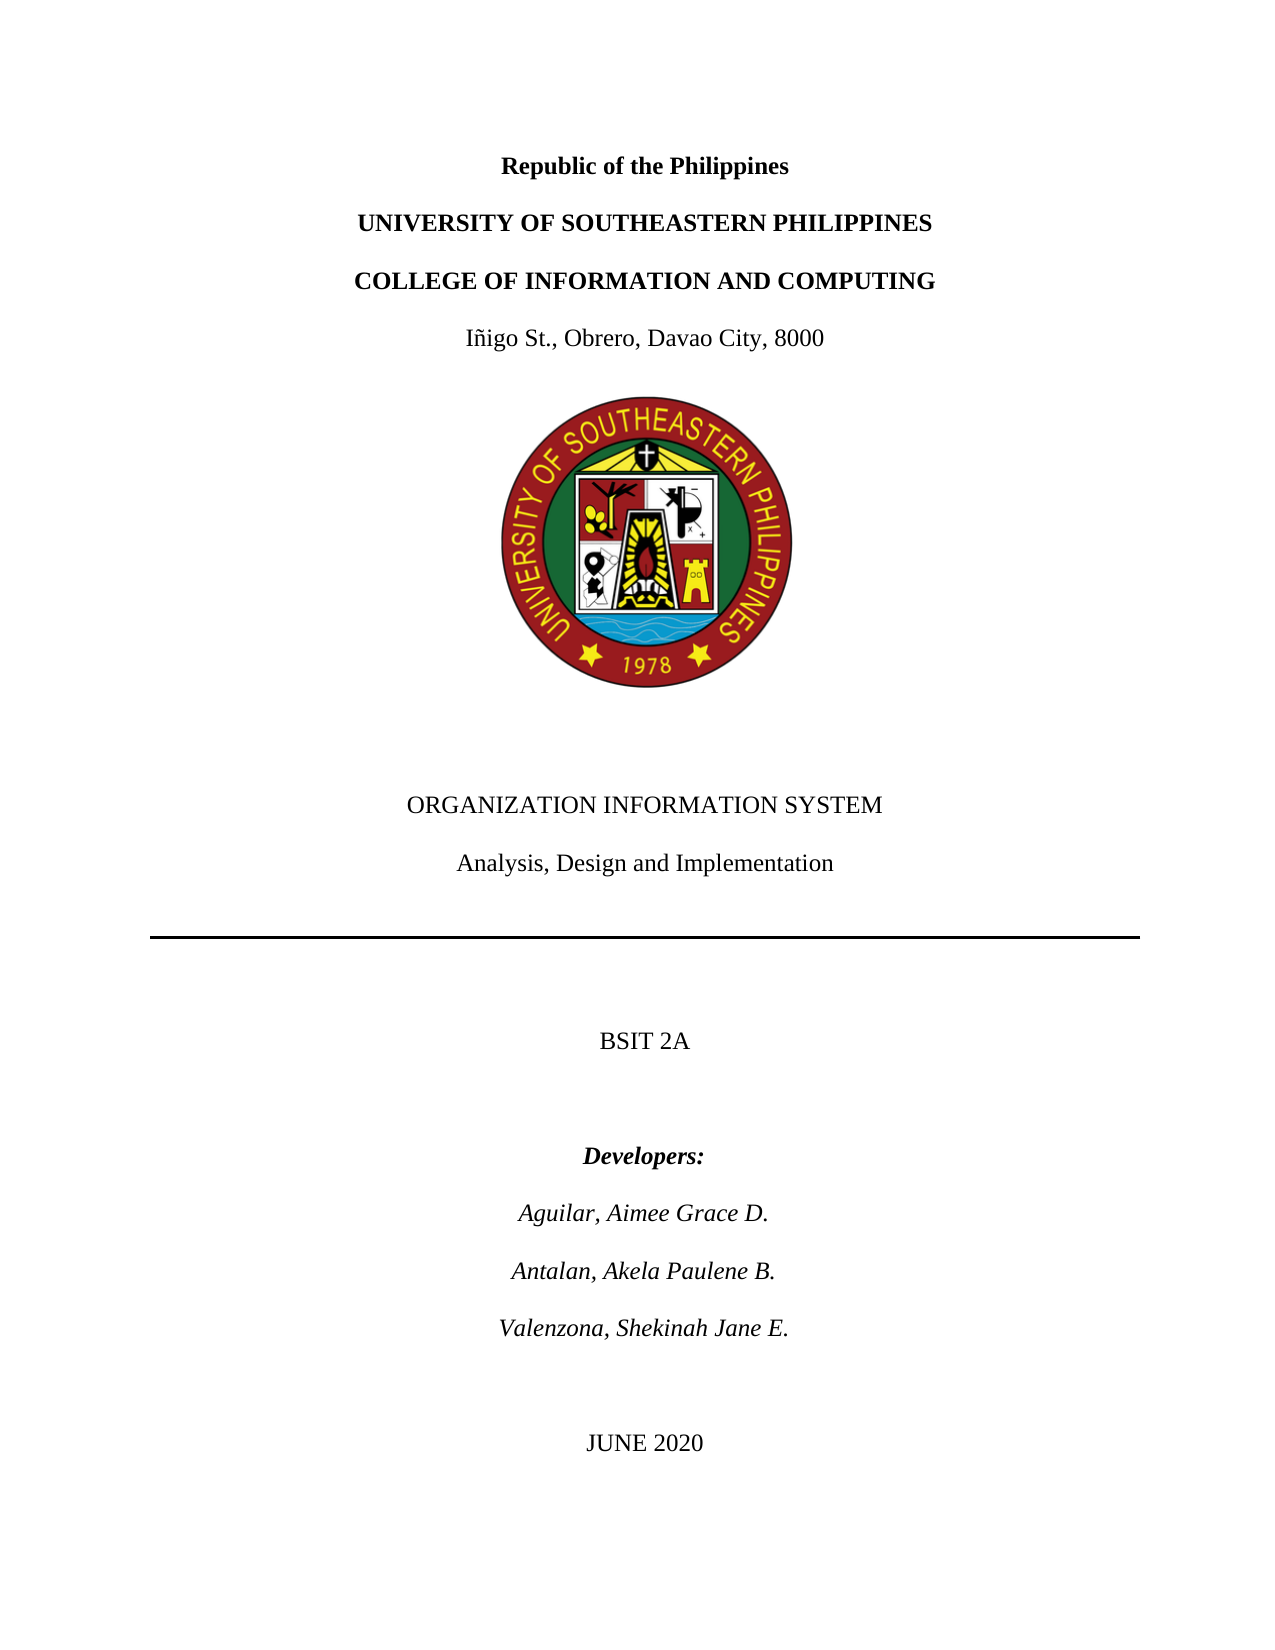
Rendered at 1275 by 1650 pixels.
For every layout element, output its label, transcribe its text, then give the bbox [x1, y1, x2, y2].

text UNIVERSITY OF SOUTHEASTERN PHILIPPINES [149, 208, 1140, 237]
text ORGANIZATION INFORMATION SYSTEM [149, 791, 1140, 819]
text JUNE 2020 [149, 1428, 1140, 1457]
text Iñigo St., Obrero, Davao City, 8000 [149, 323, 1140, 352]
text COLLEGE OF INFORMATION AND COMPUTING [149, 266, 1140, 295]
text Valenzona, Shekinah Jane E. [149, 1313, 1140, 1342]
text BSIT 2A [149, 1026, 1140, 1054]
text Developers: [149, 1141, 1140, 1169]
picture [485, 381, 804, 699]
text Antalan, Akela Paulene B. [149, 1256, 1140, 1284]
text Aguilar, Aimee Grace D. [149, 1198, 1140, 1227]
text Analysis, Design and Implementation [149, 848, 1140, 877]
text Republic of the Philippines [149, 151, 1140, 180]
